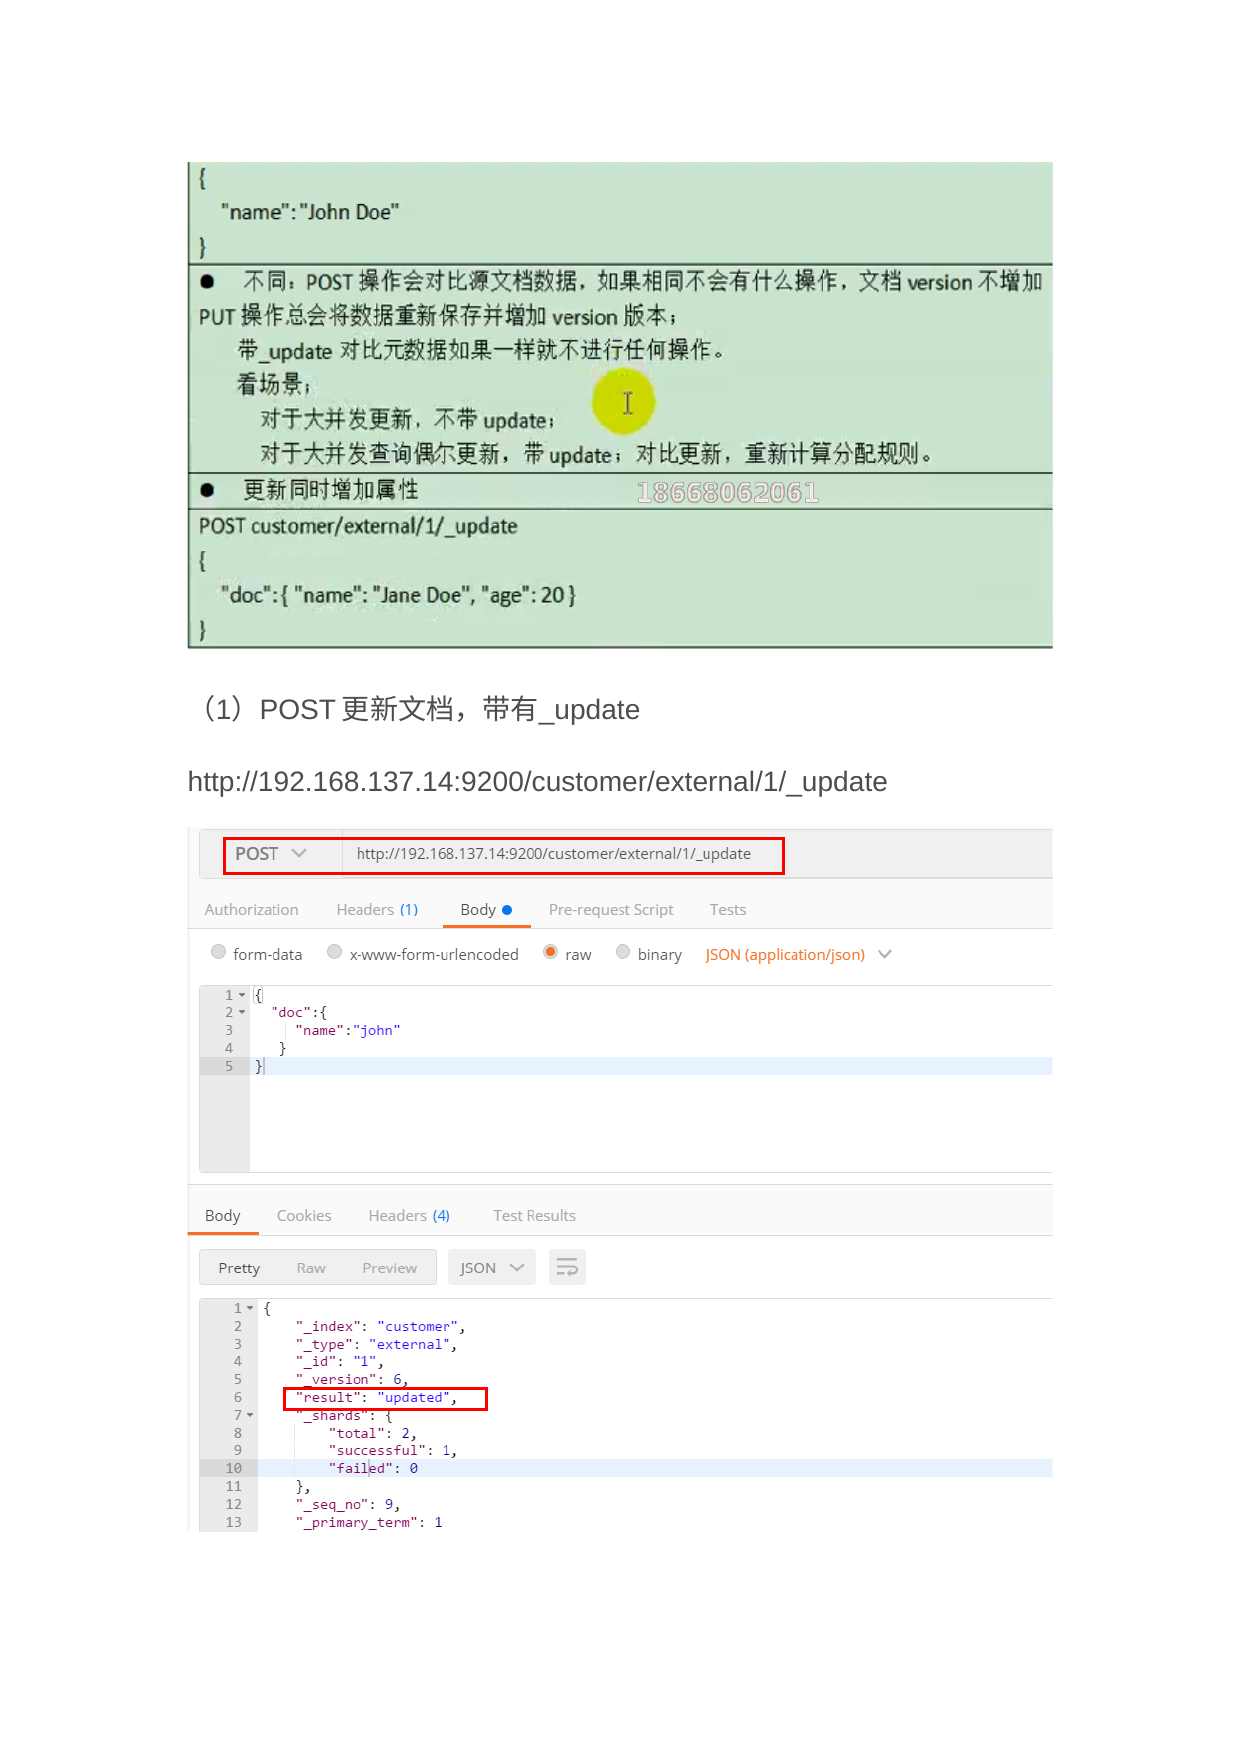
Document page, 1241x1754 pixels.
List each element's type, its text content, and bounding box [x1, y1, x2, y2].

text http://192.168.137.14:9200/customer/external/1/_update [187, 764, 1053, 797]
picture [187, 827, 1053, 1532]
text （1）POST更新文档，带有_update [187, 674, 1053, 739]
picture [187, 162, 1053, 649]
